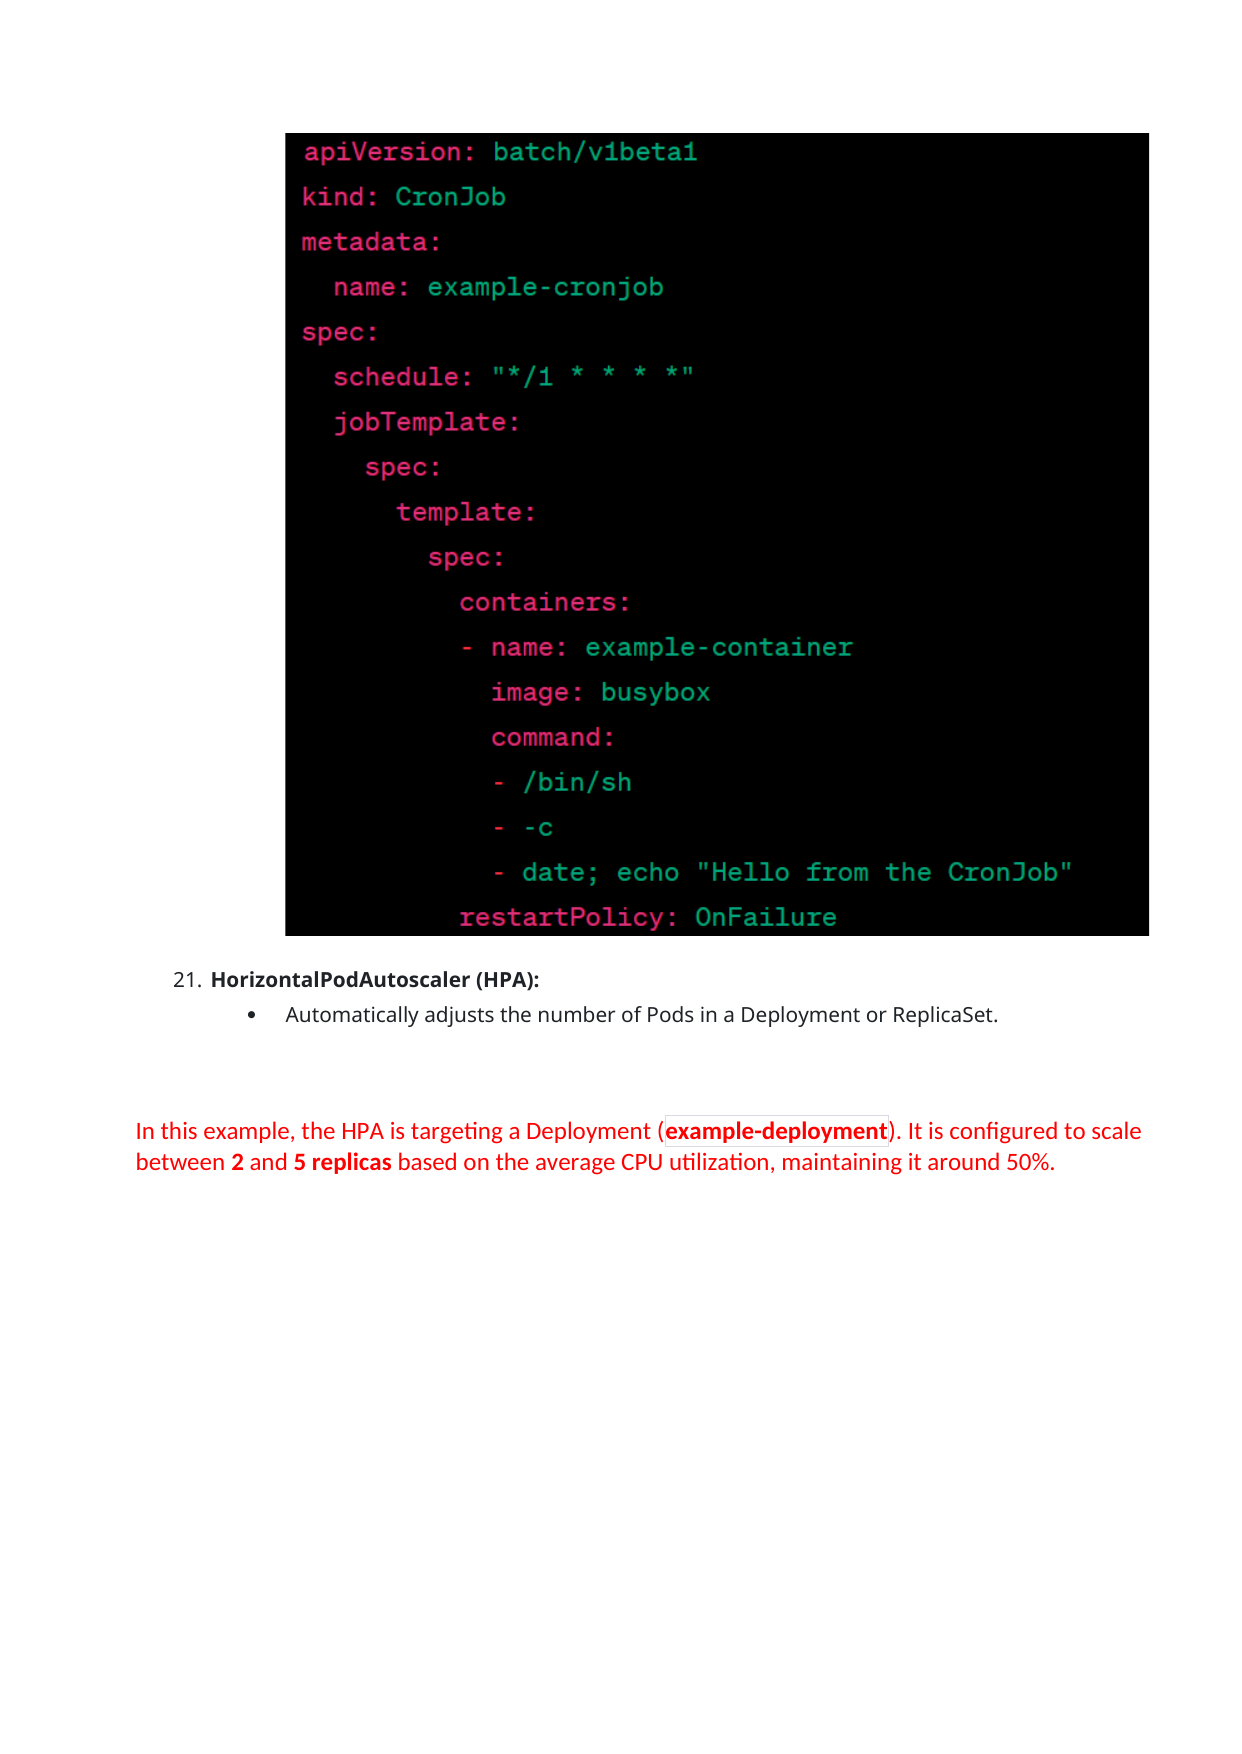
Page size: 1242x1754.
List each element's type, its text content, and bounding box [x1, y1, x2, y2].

text In this example, the HPA is targeting a Deployment (example-deployment). It is configured to scale between 2 and 5 replicas based on the average CPU utilization, maintaining it around 50%. [135, 1115, 1152, 1177]
list Automatically adjusts the number of Pods in a Deployment or ReplicaSet. [248, 1000, 1152, 1028]
list HorizontalPodAutoscaler (HPA): [173, 965, 1152, 993]
picture [285, 133, 1150, 936]
